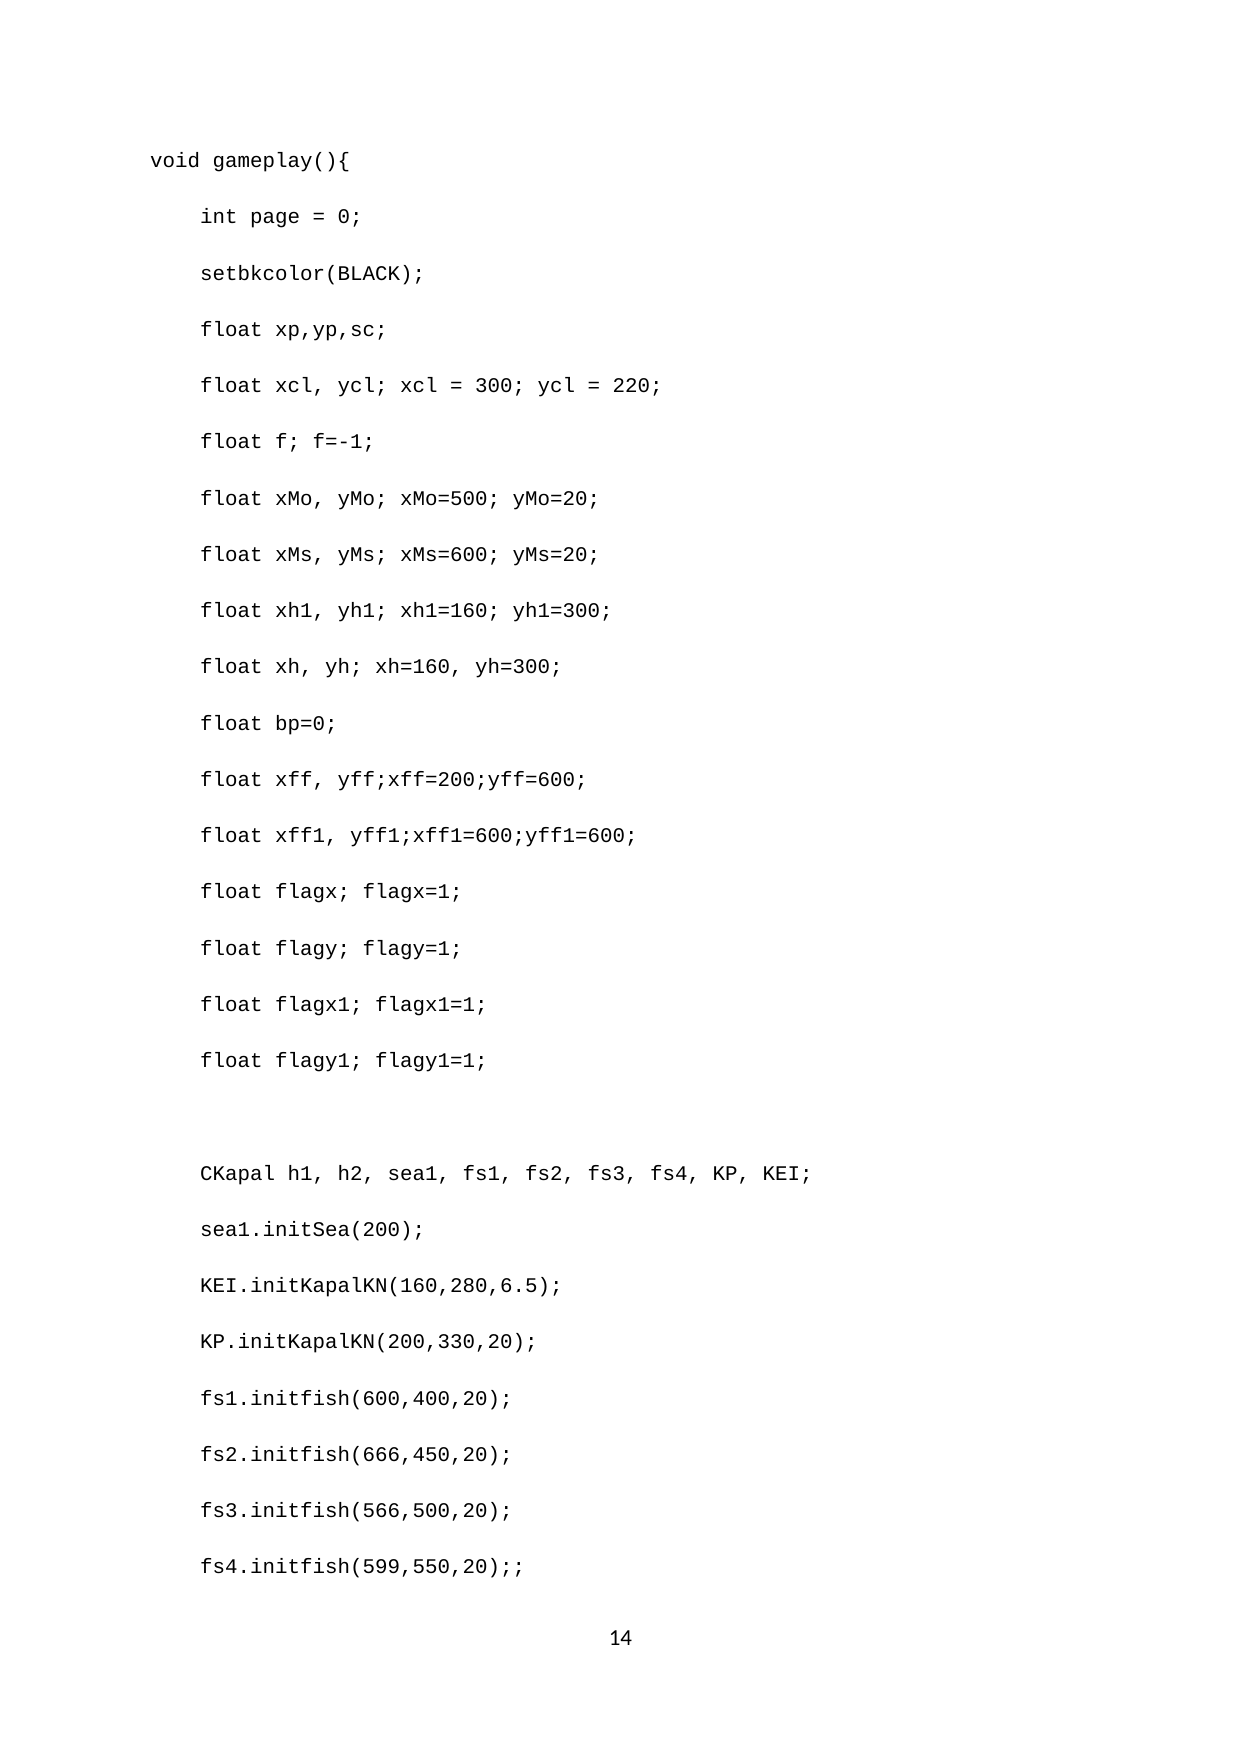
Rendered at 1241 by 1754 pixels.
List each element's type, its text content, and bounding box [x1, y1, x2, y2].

text fs1.initfish(600,400,20); [150, 1387, 1090, 1411]
text float xMo, yMo; xMo=500; yMo=20; [150, 487, 1090, 511]
text float flagx; flagx=1; [150, 881, 1090, 905]
text float xMs, yMs; xMs=600; yMs=20; [150, 544, 1090, 567]
text fs4.initfish(599,550,20);; [150, 1556, 1090, 1580]
text float flagy; flagy=1; [150, 937, 1090, 961]
text float xff, yff;xff=200;yff=600; [150, 769, 1090, 792]
text float xff1, yff1;xff1=600;yff1=600; [150, 825, 1090, 849]
text float flagx1; flagx1=1; [150, 994, 1090, 1017]
text float xh, yh; xh=160, yh=300; [150, 656, 1090, 680]
text int page = 0; [150, 206, 1090, 230]
text void gameplay(){ [150, 150, 1090, 174]
text sea1.initSea(200); [150, 1219, 1090, 1242]
text float flagy1; flagy1=1; [150, 1050, 1090, 1074]
text CKapal h1, h2, sea1, fs1, fs2, fs3, fs4, KP, KEI; [150, 1162, 1090, 1186]
text KEI.initKapalKN(160,280,6.5); [150, 1275, 1090, 1299]
text float bp=0; [150, 712, 1090, 736]
text float xh1, yh1; xh1=160; yh1=300; [150, 600, 1090, 624]
text fs3.initfish(566,500,20); [150, 1500, 1090, 1524]
text KP.initKapalKN(200,330,20); [150, 1331, 1090, 1355]
text fs2.initfish(666,450,20); [150, 1444, 1090, 1467]
text float xp,yp,sc; [150, 319, 1090, 342]
text float f; f=-1; [150, 431, 1090, 455]
text float xcl, ycl; xcl = 300; ycl = 220; [150, 375, 1090, 399]
text setbkcolor(BLACK); [150, 262, 1090, 286]
